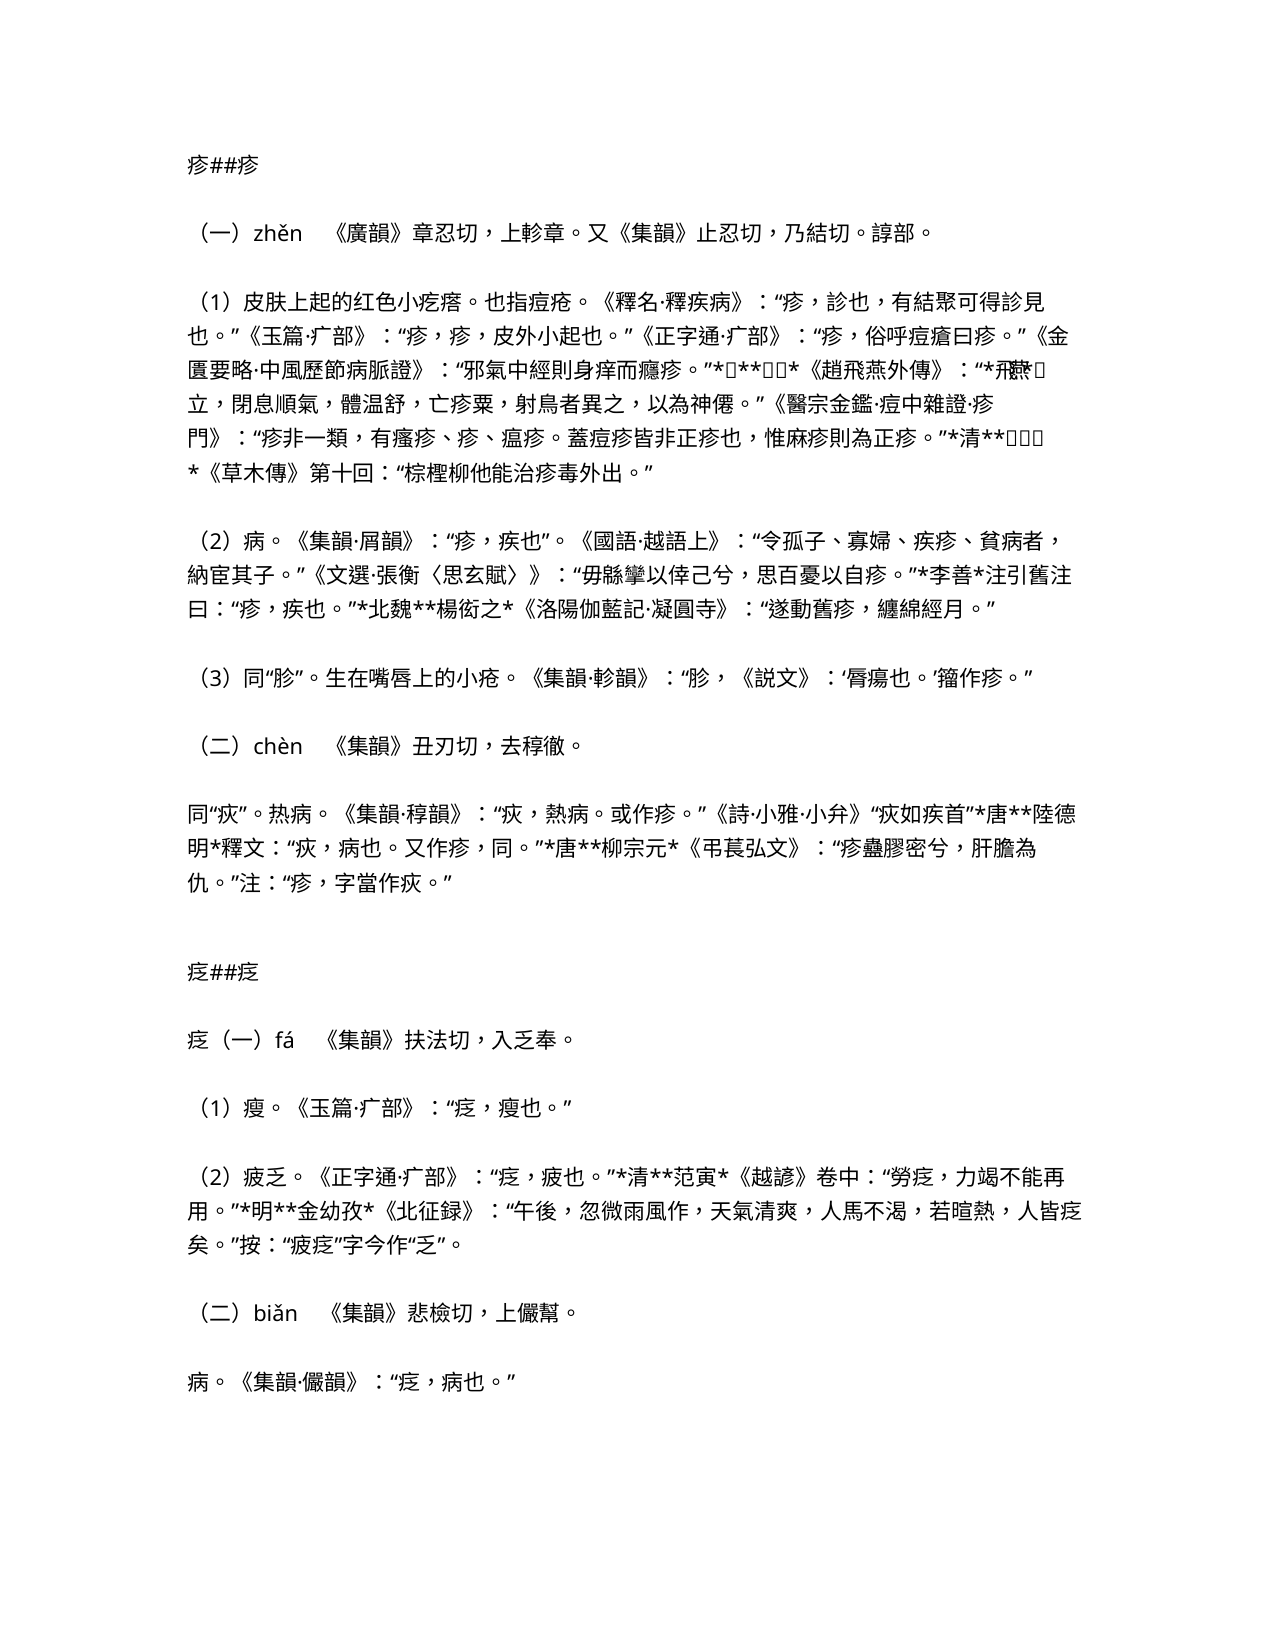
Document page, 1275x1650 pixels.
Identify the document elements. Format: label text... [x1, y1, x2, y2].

text 疺##疺 疺（一）fá 《集韻》扶法切，入乏奉。 （1）瘦。《玉篇·疒部》：“疺，瘦也。” （2）疲乏。《正字通·疒部》：“疺，疲也。”*清**范寅*《越諺》卷中：“勞疺，力竭不能再用。”*明**金幼孜*《北征録》：“午後，忽微雨風作，天氣清爽，人馬不渴，若暄熱，人皆疺矣。”按：“疲疺”字今作“乏”。 （二）biǎn 《集韻》悲檢切，上儼幫。 病。《集韻·儼韻》：“疺，病也。” [187, 957, 1087, 1431]
text 疹##疹 （一）zhěn 《廣韻》章忍切，上軫章。又《集韻》止忍切，乃結切。諄部。 （1）皮肤上起的红色小疙瘩。也指痘疮。《釋名·釋疾病》：“疹，診也，有結聚可得診見也。”《玉篇·疒部》：“疹，𤻘疹，皮外小起也。”《正字通·疒部》：“疹，俗呼痘瘡曰疹。”《金匱要略·中風歷節病脈證》：“邪氣中經則身痒而癮疹。”*漢**伶玄*《趙飛燕外傳》：“*飛燕*露立，閉息順氣，體温舒，亡疹粟，射鳥者異之，以為神僊。”《醫宗金鑑·痘中雜證·疹門》：“疹非一類，有瘙疹、𤻘疹、瘟疹。蓋痘疹皆非正疹也，惟麻疹則為正疹。”*清**蒲松齡*《草木傳》第十回：“棕檉柳他能治疹毒外出。” （2）病。《集韻·屑韻》：“疹，疾也”。《國語·越語上》：“令孤子、寡婦、疾疹、貧病者，納宦其子。”《文選·張衡〈思玄賦〉》：“毋緜攣以倖己兮，思百憂以自疹。”*李善*注引舊注曰：“疹，疾也。”*北魏**楊衒之*《洛陽伽藍記·凝圓寺》：“遂動舊疹，纏綿經月。” （3）同“胗”。生在嘴唇上的小疮。《集韻·軫韻》：“胗，《説文》：‘脣瘍也。’籀作疹。” （二）chèn 《集韻》丑刃切，去稕徹。 同“疢”。热病。《集韻·稕韻》：“疢，熱病。或作疹。”《詩·小雅·小弁》“疢如疾首”*唐**陸德明*釋文：“疢，病也。又作疹，同。”*唐**柳宗元*《弔萇弘文》：“疹蠱膠密兮，肝膽為仇。”注：“疹，字當作疢。” [187, 150, 1087, 931]
